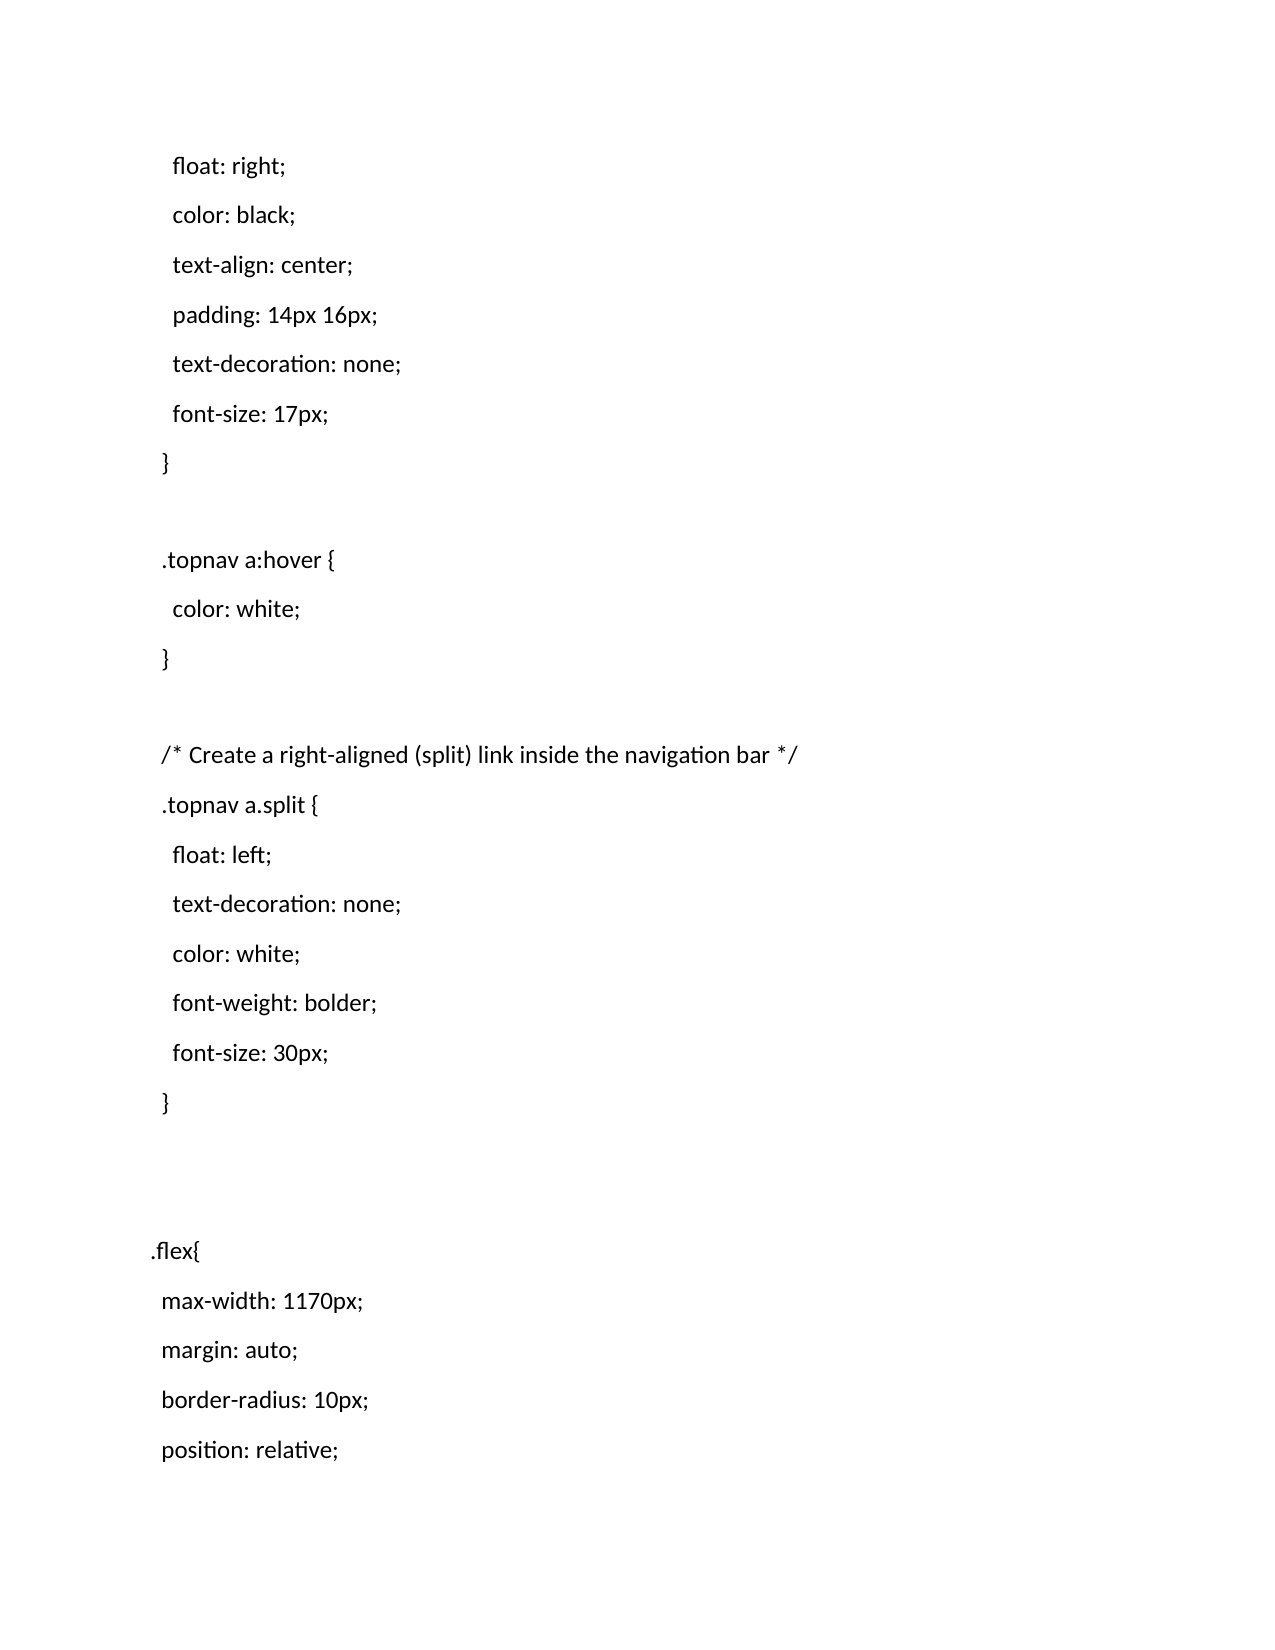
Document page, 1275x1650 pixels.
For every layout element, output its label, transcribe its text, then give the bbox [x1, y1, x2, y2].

text text-decoration: none; [150, 888, 1125, 919]
text /* Create a right-aligned (split) link inside the navigation bar */ [150, 739, 1125, 770]
text font-size: 17px; [150, 398, 1125, 428]
text .topnav a.split { [150, 789, 1125, 820]
text .topnav a:hover { [150, 544, 1125, 574]
text text-align: center; [150, 249, 1125, 280]
text font-weight: bolder; [150, 987, 1125, 1018]
text color: black; [150, 199, 1125, 230]
text margin: auto; [150, 1334, 1125, 1365]
text float: left; [150, 839, 1125, 869]
text } [150, 447, 1125, 478]
text .flex{ [150, 1235, 1125, 1266]
text text-decoration: none; [150, 348, 1125, 379]
text position: relative; [150, 1434, 1125, 1464]
text color: white; [150, 593, 1125, 624]
text border-radius: 10px; [150, 1384, 1125, 1415]
text padding: 14px 16px; [150, 299, 1125, 329]
text color: white; [150, 938, 1125, 968]
text max-width: 1170px; [150, 1285, 1125, 1316]
text } [150, 643, 1125, 674]
text font-size: 30px; [150, 1037, 1125, 1068]
text float: right; [150, 150, 1125, 181]
text } [150, 1087, 1125, 1117]
